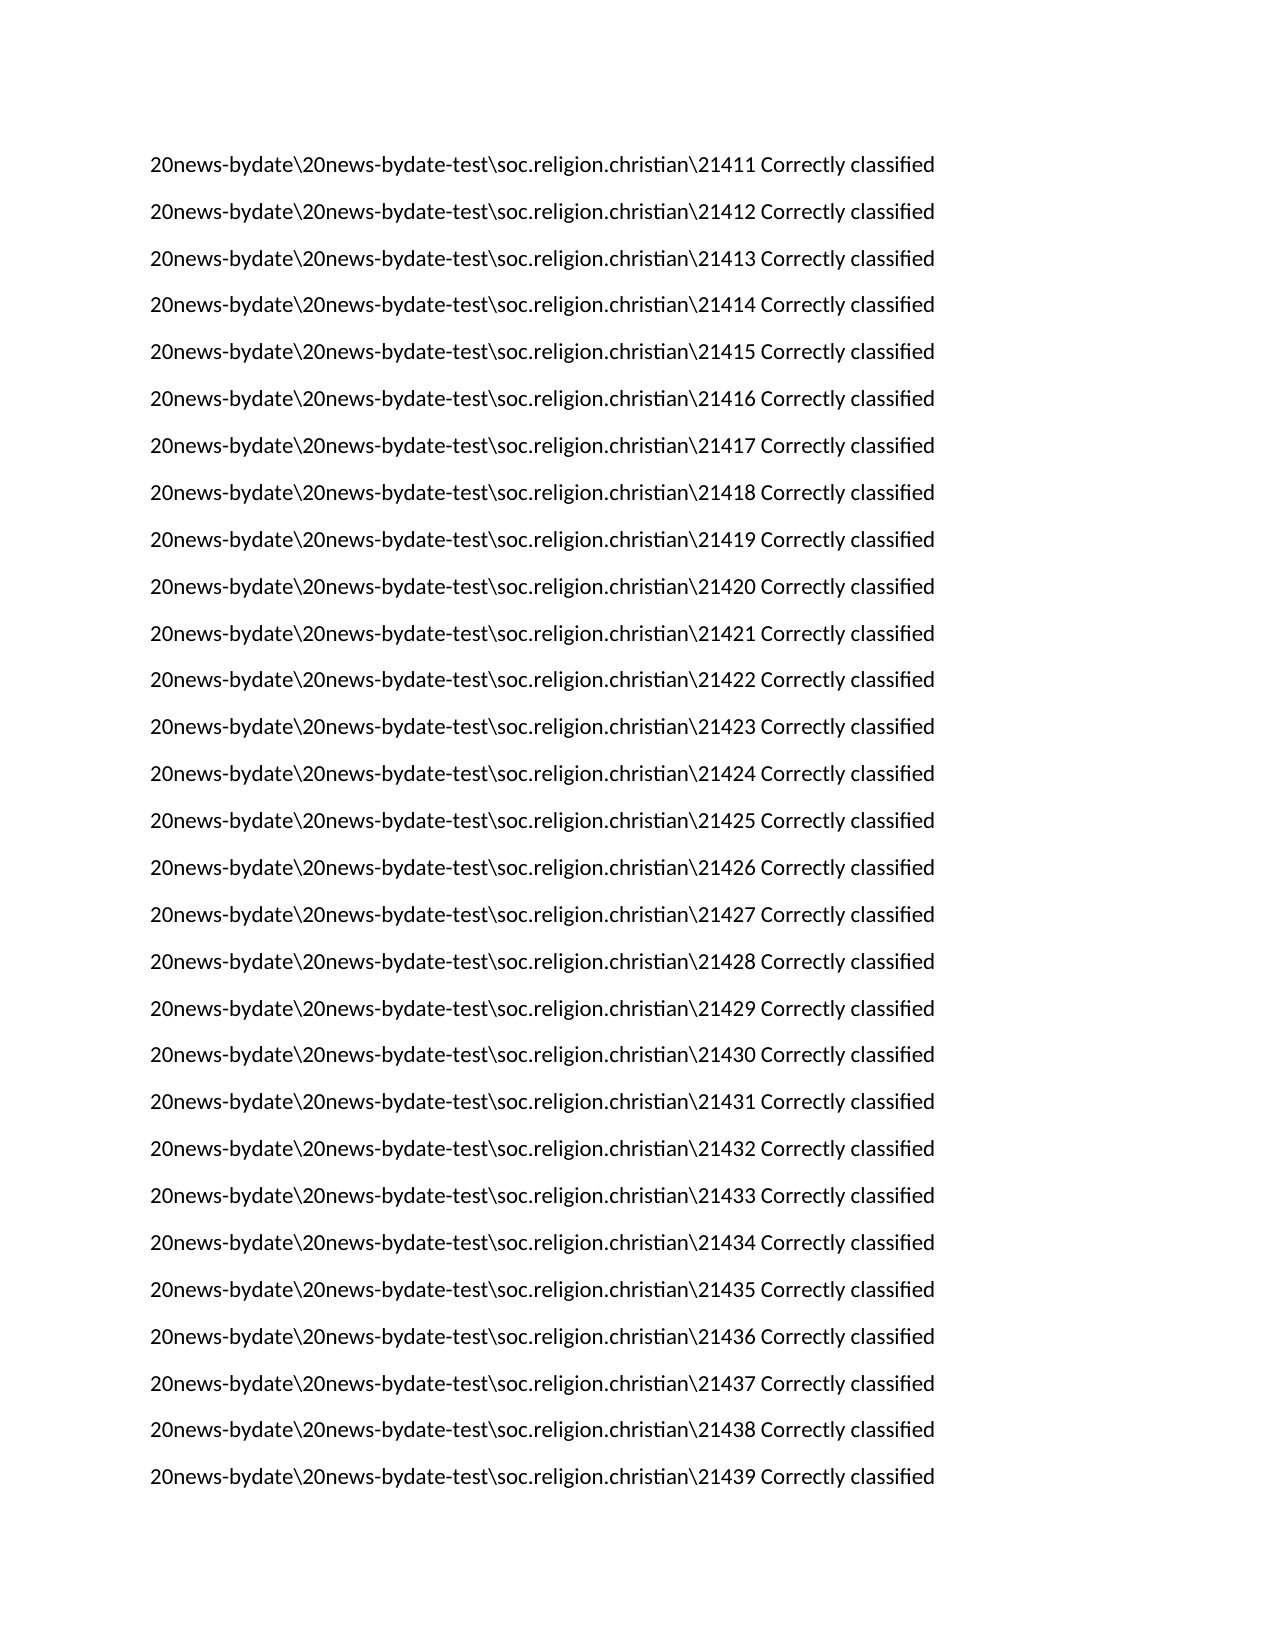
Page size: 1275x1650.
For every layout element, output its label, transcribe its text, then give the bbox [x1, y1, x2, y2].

text 20news-bydate\20news-bydate-test\soc.religion.christian\21418 Correctly classified [150, 478, 1125, 506]
text 20news-bydate\20news-bydate-test\soc.religion.christian\21424 Correctly classified [150, 759, 1125, 787]
text 20news-bydate\20news-bydate-test\soc.religion.christian\21426 Correctly classified [150, 853, 1125, 881]
text 20news-bydate\20news-bydate-test\soc.religion.christian\21417 Correctly classified [150, 431, 1125, 459]
text 20news-bydate\20news-bydate-test\soc.religion.christian\21427 Correctly classified [150, 900, 1125, 928]
text 20news-bydate\20news-bydate-test\soc.religion.christian\21436 Correctly classified [150, 1322, 1125, 1350]
text 20news-bydate\20news-bydate-test\soc.religion.christian\21438 Correctly classified [150, 1416, 1125, 1444]
text 20news-bydate\20news-bydate-test\soc.religion.christian\21435 Correctly classified [150, 1275, 1125, 1303]
text 20news-bydate\20news-bydate-test\soc.religion.christian\21416 Correctly classified [150, 384, 1125, 412]
text 20news-bydate\20news-bydate-test\soc.religion.christian\21439 Correctly classified [150, 1462, 1125, 1491]
text 20news-bydate\20news-bydate-test\soc.religion.christian\21429 Correctly classified [150, 994, 1125, 1022]
text 20news-bydate\20news-bydate-test\soc.religion.christian\21437 Correctly classified [150, 1369, 1125, 1397]
text 20news-bydate\20news-bydate-test\soc.religion.christian\21413 Correctly classified [150, 244, 1125, 272]
text 20news-bydate\20news-bydate-test\soc.religion.christian\21432 Correctly classified [150, 1134, 1125, 1162]
text 20news-bydate\20news-bydate-test\soc.religion.christian\21420 Correctly classified [150, 572, 1125, 600]
text 20news-bydate\20news-bydate-test\soc.religion.christian\21412 Correctly classified [150, 197, 1125, 225]
text 20news-bydate\20news-bydate-test\soc.religion.christian\21430 Correctly classified [150, 1041, 1125, 1069]
text 20news-bydate\20news-bydate-test\soc.religion.christian\21421 Correctly classified [150, 619, 1125, 647]
text 20news-bydate\20news-bydate-test\soc.religion.christian\21422 Correctly classified [150, 666, 1125, 694]
text 20news-bydate\20news-bydate-test\soc.religion.christian\21415 Correctly classified [150, 337, 1125, 366]
text 20news-bydate\20news-bydate-test\soc.religion.christian\21419 Correctly classified [150, 525, 1125, 553]
text 20news-bydate\20news-bydate-test\soc.religion.christian\21431 Correctly classified [150, 1087, 1125, 1116]
text 20news-bydate\20news-bydate-test\soc.religion.christian\21425 Correctly classified [150, 806, 1125, 834]
text 20news-bydate\20news-bydate-test\soc.religion.christian\21428 Correctly classified [150, 947, 1125, 975]
text 20news-bydate\20news-bydate-test\soc.religion.christian\21433 Correctly classified [150, 1181, 1125, 1209]
text 20news-bydate\20news-bydate-test\soc.religion.christian\21411 Correctly classified [150, 150, 1125, 178]
text 20news-bydate\20news-bydate-test\soc.religion.christian\21434 Correctly classified [150, 1228, 1125, 1256]
text 20news-bydate\20news-bydate-test\soc.religion.christian\21414 Correctly classified [150, 291, 1125, 319]
text 20news-bydate\20news-bydate-test\soc.religion.christian\21423 Correctly classified [150, 712, 1125, 741]
